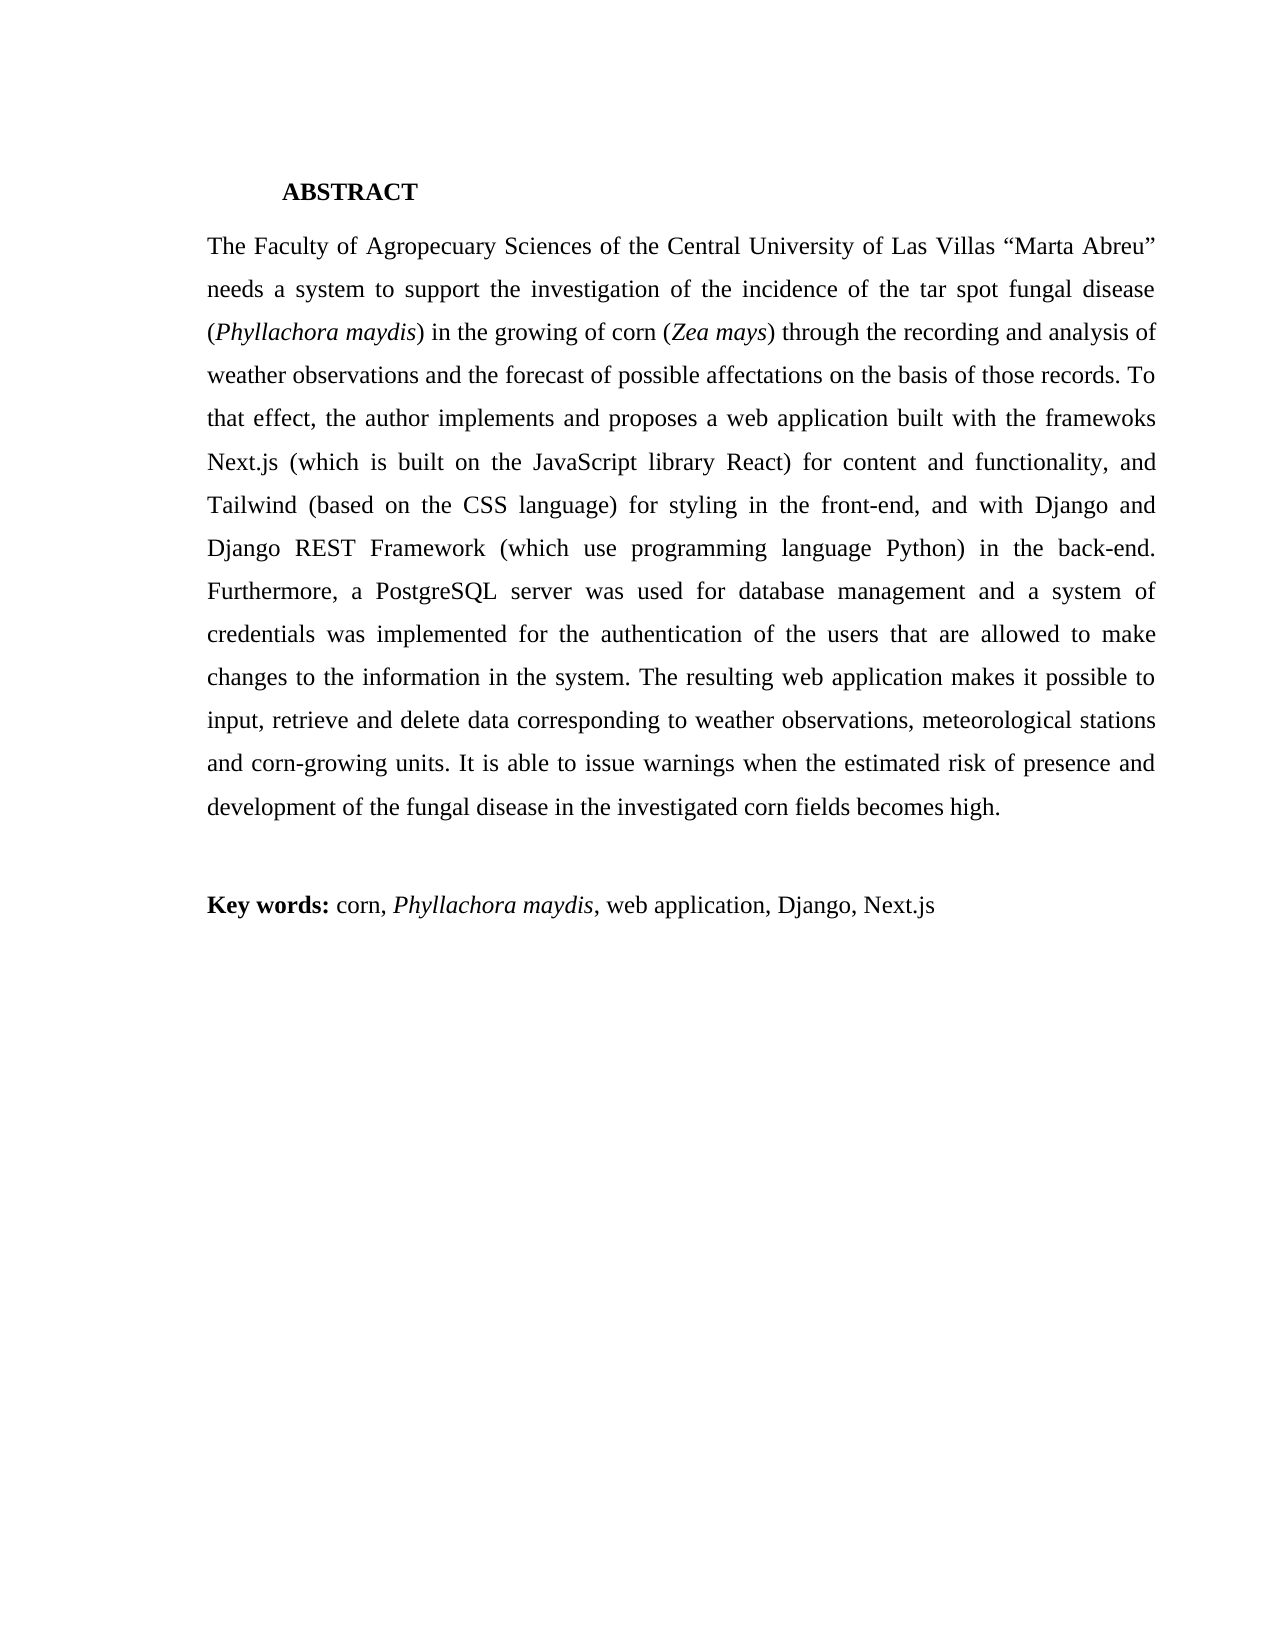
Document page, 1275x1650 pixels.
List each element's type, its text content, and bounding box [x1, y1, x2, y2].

text Key words: corn, Phyllachora maydis, web application, Django, Next.js [207, 890, 1157, 919]
subtitle abstract [282, 177, 1157, 206]
text The Faculty of Agropecuary Sciences of the Central University of Las Villas “Marta Abreu” needs a system to support the investigation of the incidence of the tar spot fungal disease (Phyllachora maydis) in the growing of corn (Zea mays) through the recording and analysis of weather observations and the forecast of possible affectations on the basis of those records. To that effect, the author implements and proposes a web application built with the framewoks Next.js (which is built on the JavaScript library React) for content and functionality, and Tailwind (based on the CSS language) for styling in the front-end, and with Django and Django REST Framework (which use programming language Python) in the back-end. Furthermore, a PostgreSQL server was used for database management and a system of credentials was implemented for the authentication of the users that are allowed to make changes to the information in the system. The resulting web application makes it possible to input, retrieve and delete data corresponding to weather observations, meteorological stations and corn-growing units. It is able to issue warnings when the estimated risk of presence and development of the fungal disease in the investigated corn fields becomes high. [207, 231, 1157, 820]
